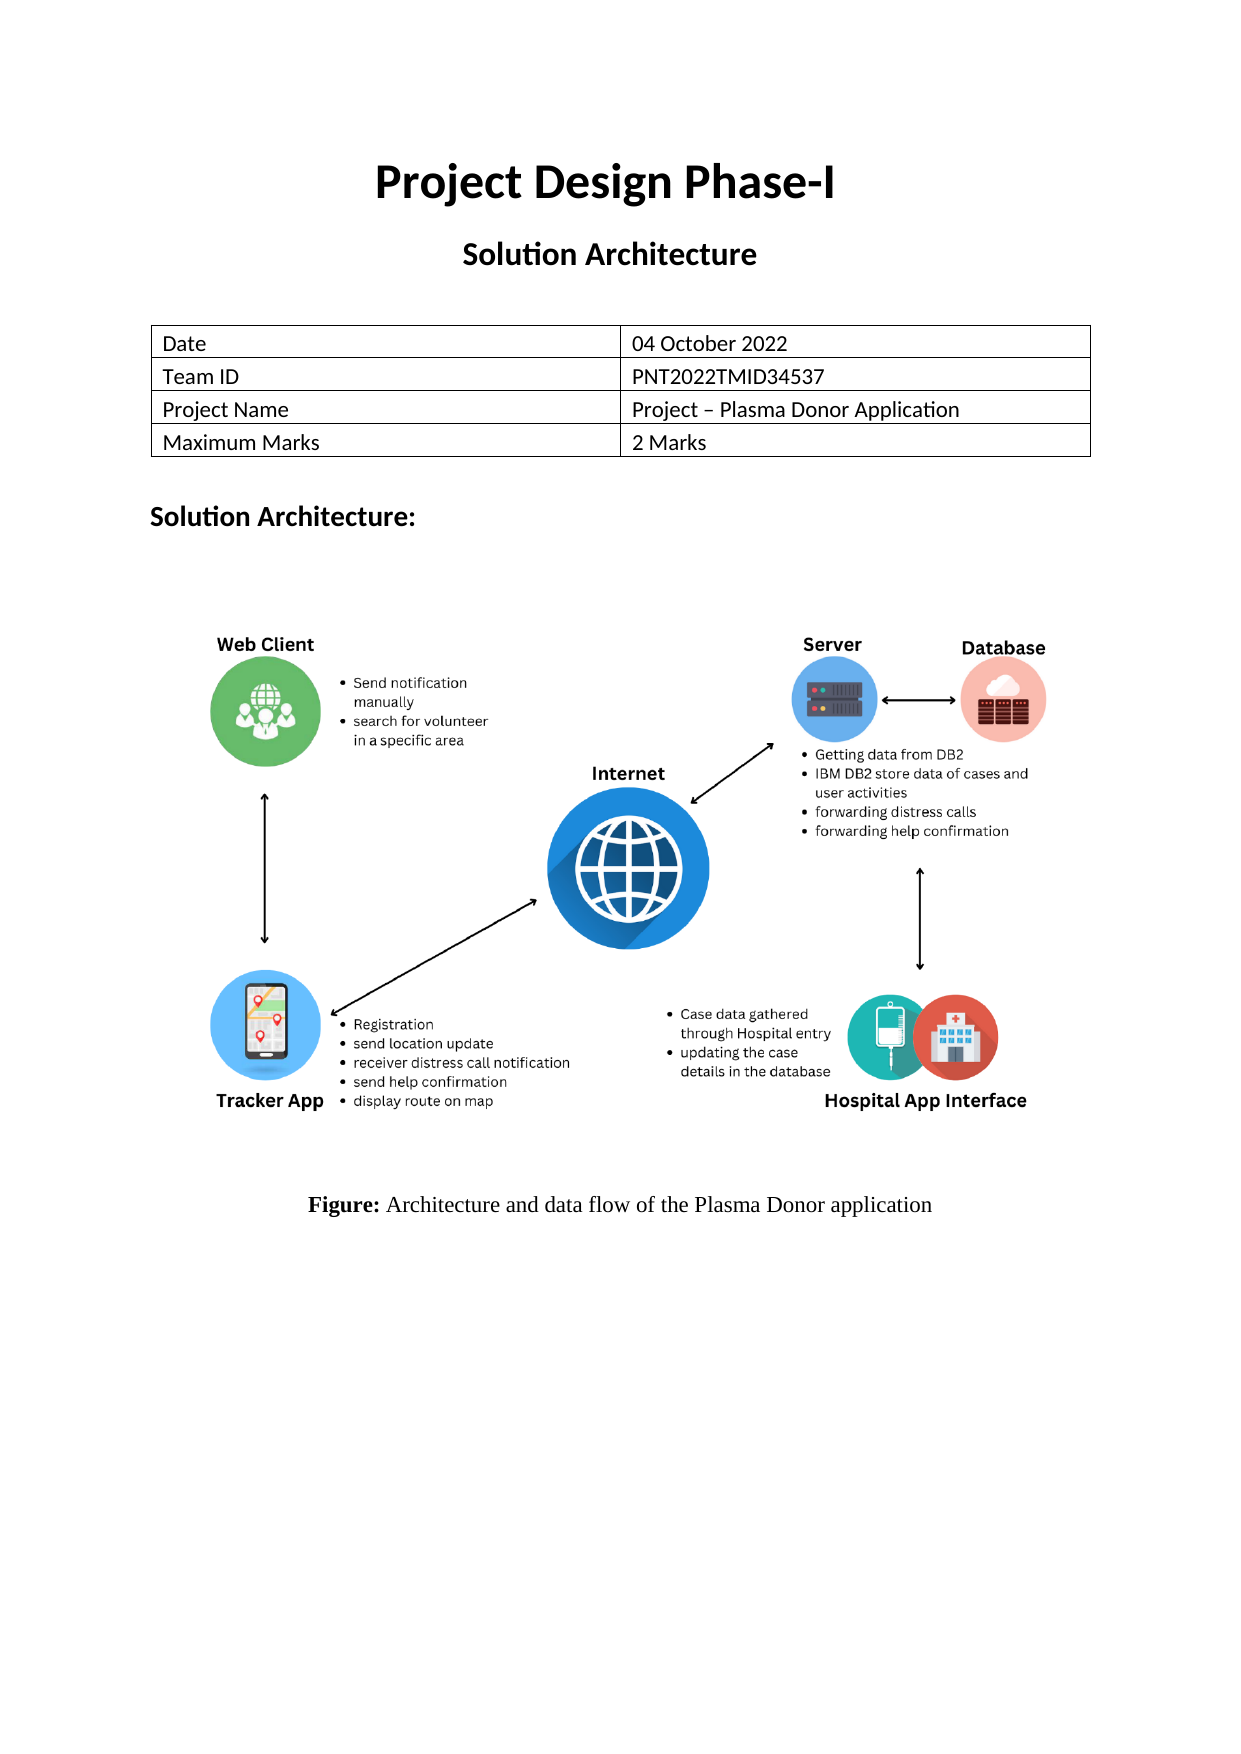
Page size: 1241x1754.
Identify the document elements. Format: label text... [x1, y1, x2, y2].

table_cell PNT2022TMID34537 [621, 358, 1090, 390]
table_cell Project – Plasma Donor Application [621, 391, 1090, 423]
table_header 04 October 2022 [621, 326, 1090, 357]
text Figure: Architecture and data flow of the Plasma Donor application [150, 1191, 1091, 1217]
table_cell Project Name [152, 391, 620, 423]
text Project Design Phase-I [363, 150, 977, 211]
table_header Date [152, 326, 620, 357]
text Solution Architecture: [150, 498, 1098, 533]
table_cell Team ID [152, 358, 620, 390]
table_cell Maximum Marks [152, 424, 620, 456]
picture [157, 603, 1099, 1133]
table_cell 2 Marks [621, 424, 1090, 456]
text Solution Architecture [288, 233, 977, 274]
